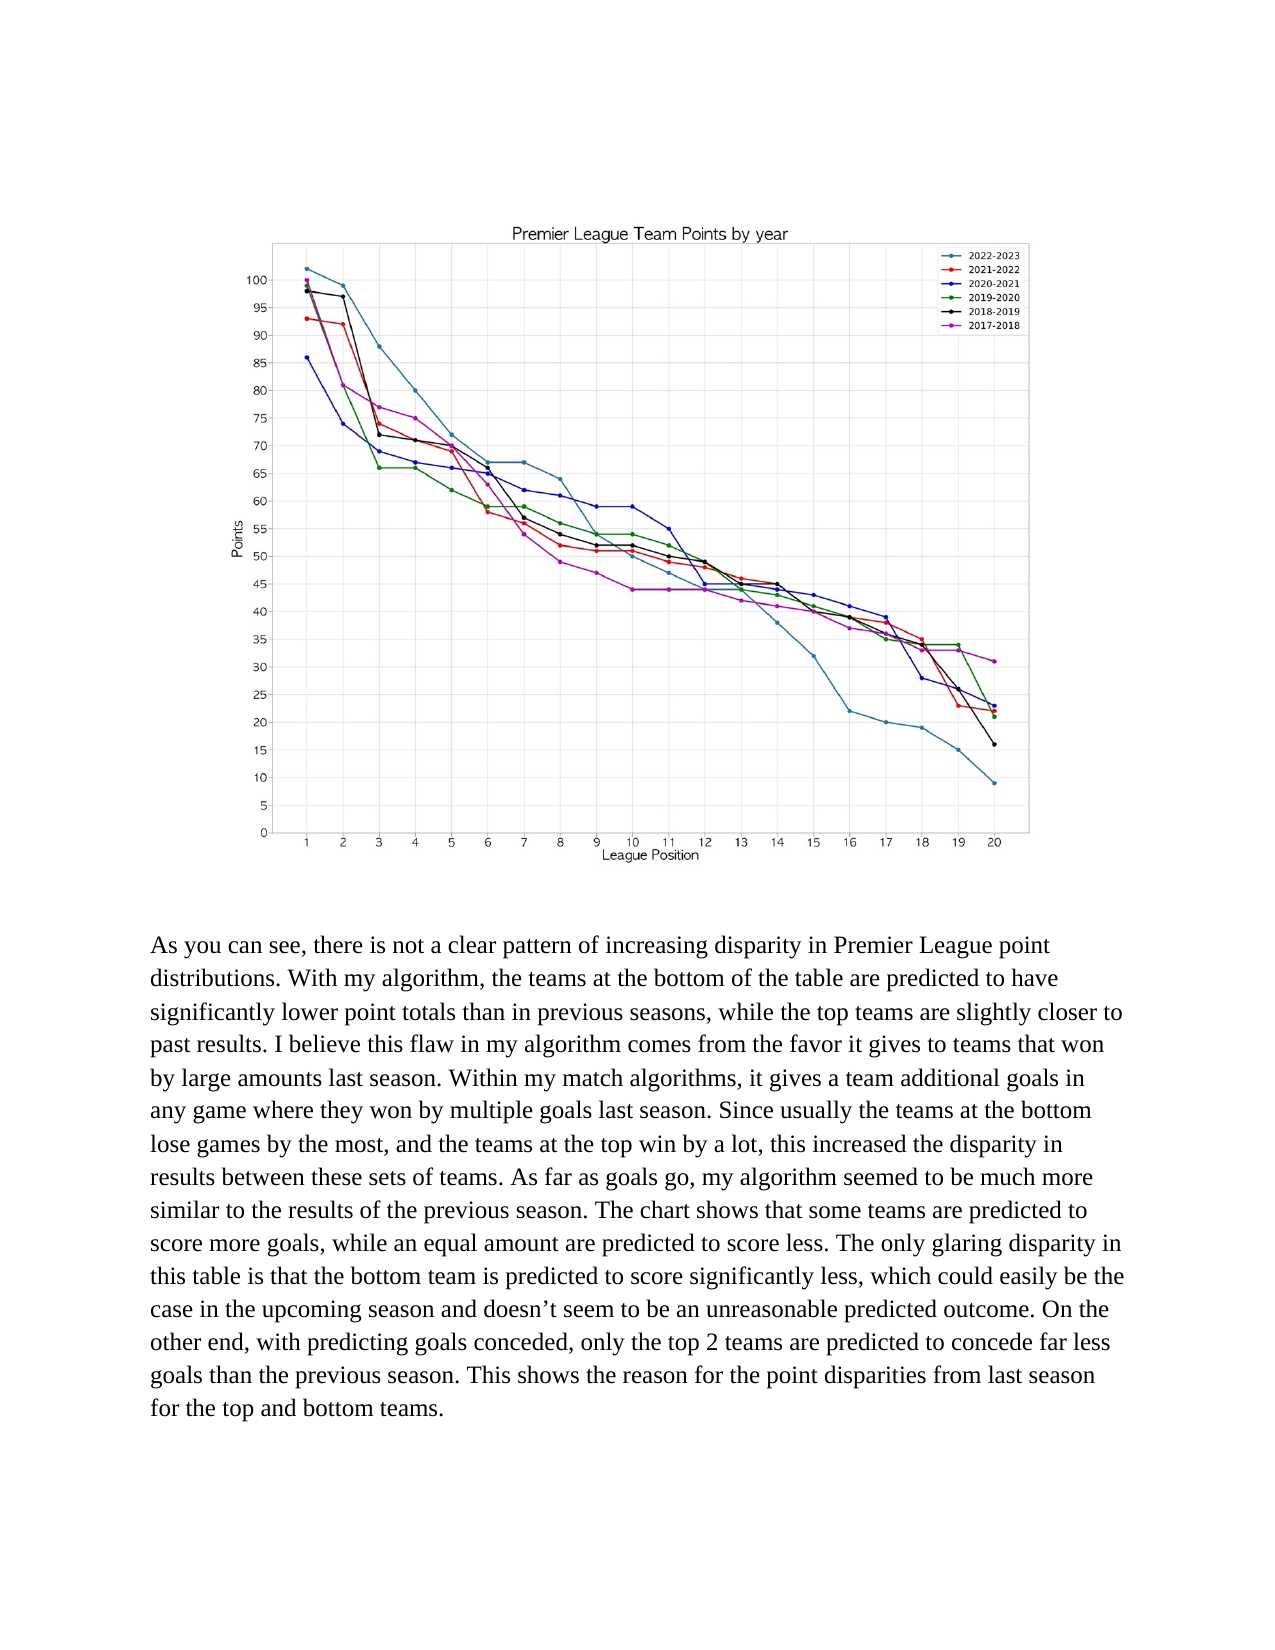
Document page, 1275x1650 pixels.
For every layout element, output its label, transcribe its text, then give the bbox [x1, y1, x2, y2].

picture [150, 150, 1122, 928]
